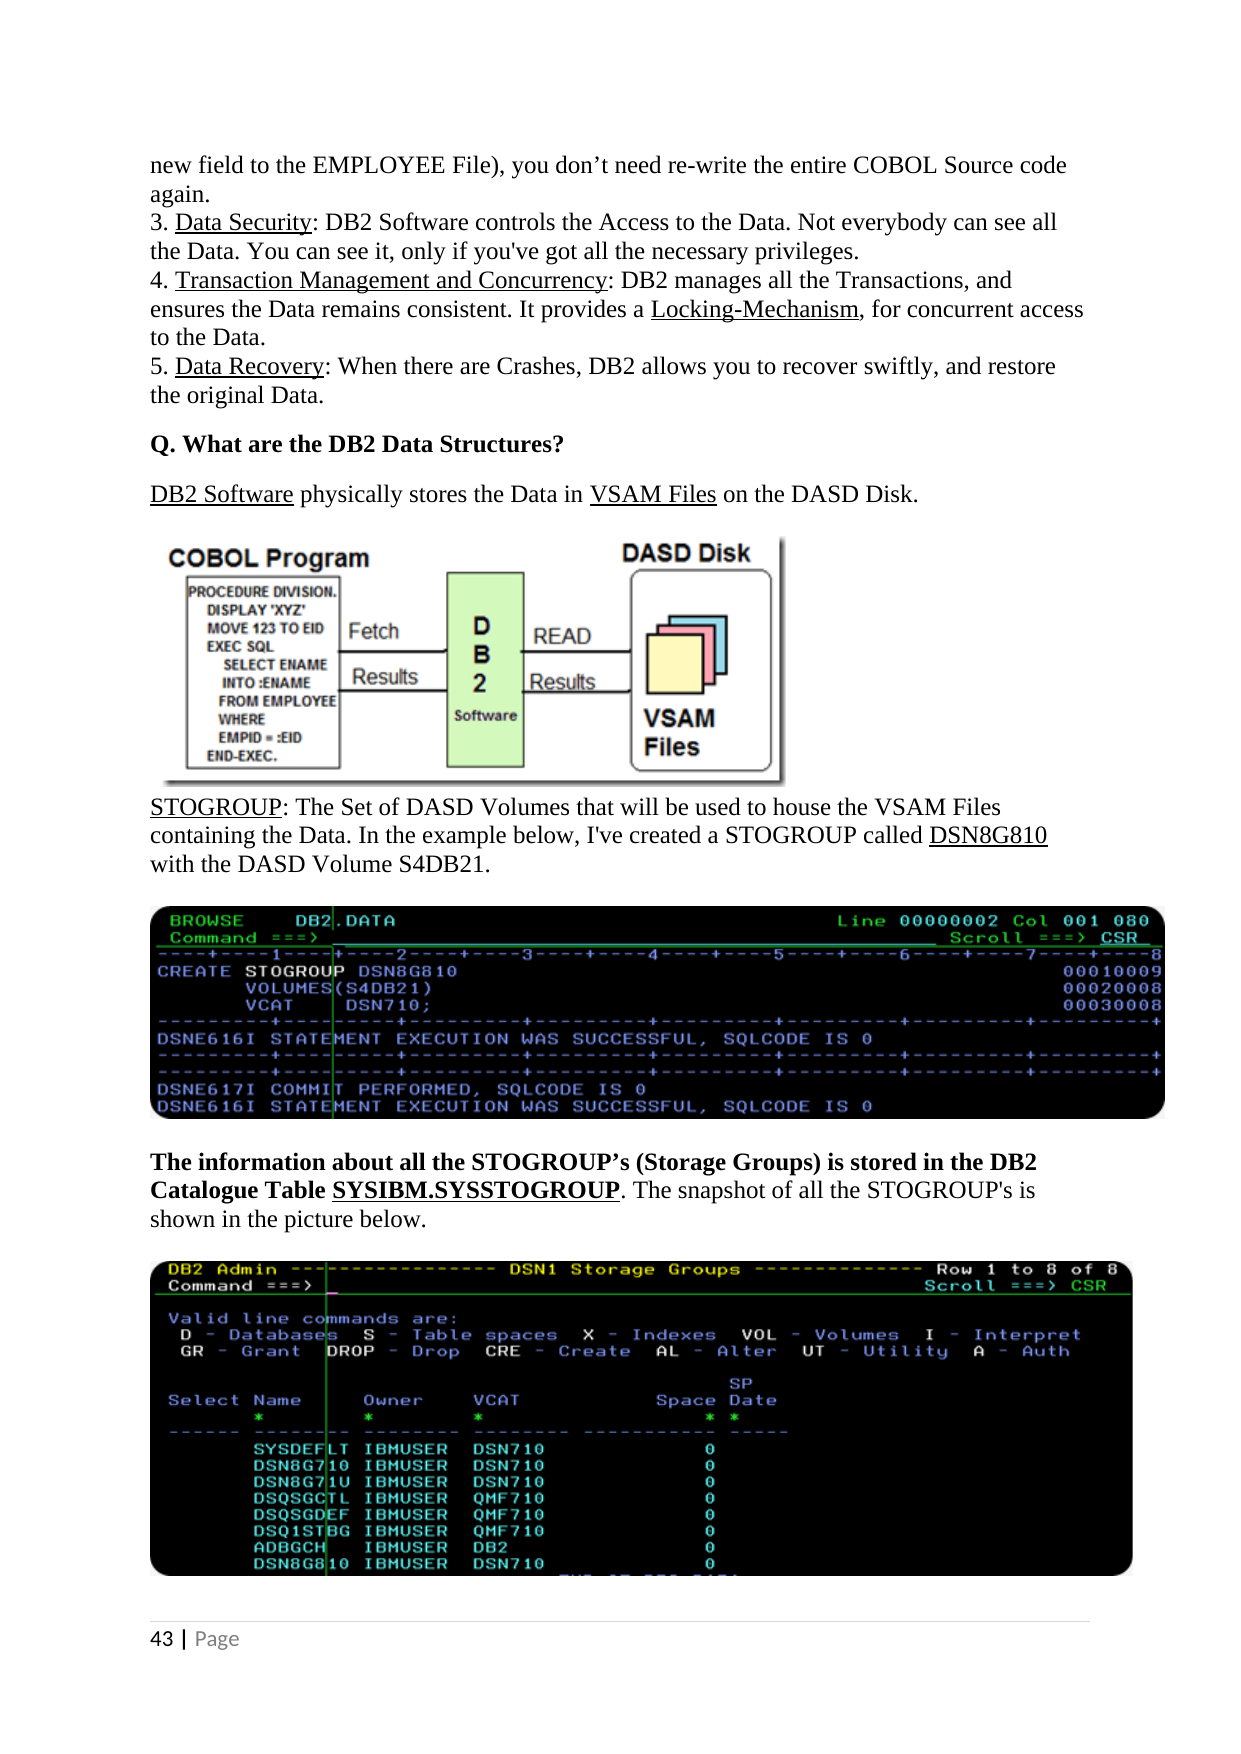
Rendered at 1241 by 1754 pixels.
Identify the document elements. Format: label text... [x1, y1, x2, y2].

picture [150, 1261, 1133, 1576]
text DB2 Software physically stores the Data in VSAM Files on the DASD Disk. STOGROUP: The Set of DASD Volumes that will be used to house the VSAM Files containing the Data. In the example below, I've created a STOGROUP called DSN8G810 with the DASD Volume S4DB21. The information about all the STOGROUP’s (Storage Groups) is stored in the DB2 Catalogue Table SYSIBM.SYSSTOGROUP. The snapshot of all the STOGROUP's is shown in the picture below. [150, 1119, 1090, 1261]
picture [150, 906, 1165, 1119]
text Q. What are the DB2 Data Structures? [150, 429, 1090, 458]
picture [162, 536, 786, 787]
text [150, 150, 1090, 409]
